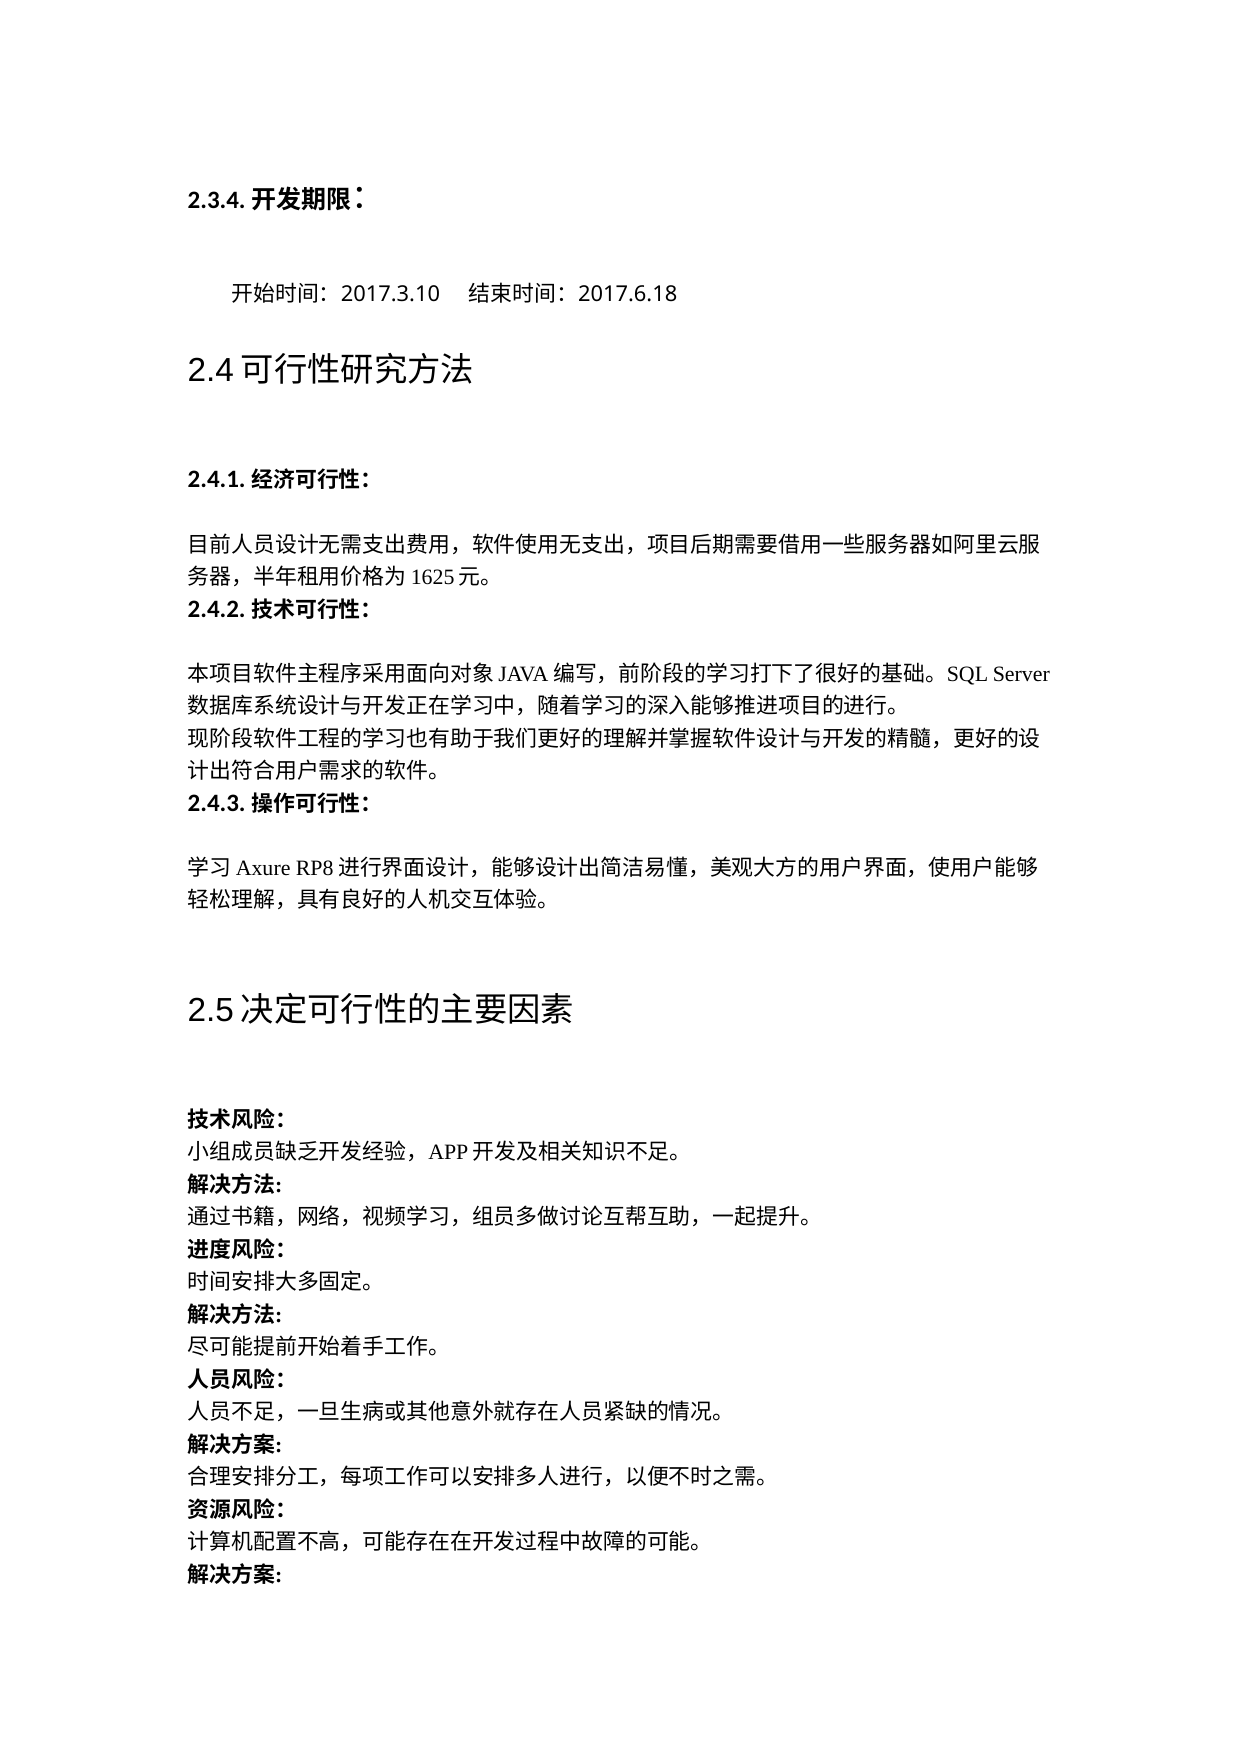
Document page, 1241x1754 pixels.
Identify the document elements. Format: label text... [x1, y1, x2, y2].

text 解决方法: [187, 1166, 1053, 1199]
text 小组成员缺乏开发经验，APP开发及相关知识不足。 [187, 1134, 1053, 1166]
text 2.4.1. 经济可行性： [187, 462, 1053, 494]
text 人员不足，一旦生病或其他意外就存在人员紧缺的情况。 [187, 1394, 1053, 1426]
subtitle 2.4可行性研究方法 [187, 335, 1053, 400]
text 进度风险： [187, 1231, 1053, 1264]
text 2.4.3. 操作可行性： [187, 785, 1053, 818]
text 开始时间：2017.3.10 结束时间：2017.6.18 [187, 275, 1053, 308]
text 技术风险： [187, 1101, 1053, 1134]
text 通过书籍，网络，视频学习，组员多做讨论互帮互助，一起提升。 [187, 1199, 1053, 1231]
text 目前人员设计无需支出费用，软件使用无支出，项目后期需要借用一些服务器如阿里云服务器，半年租用价格为1625元。 [187, 526, 1053, 591]
text 解决方法: [187, 1296, 1053, 1329]
text 2.3.4. 开发期限： [187, 162, 1053, 227]
text 合理安排分工，每项工作可以安排多人进行，以便不时之需。 [187, 1459, 1053, 1491]
text 时间安排大多固定。 [187, 1264, 1053, 1296]
text 现阶段软件工程的学习也有助于我们更好的理解并掌握软件设计与开发的精髓，更好的设计出符合用户需求的软件。 [187, 720, 1053, 785]
text 解决方案: [187, 1426, 1053, 1459]
text 尽可能提前开始着手工作。 [187, 1329, 1053, 1361]
text 计算机配置不高，可能存在在开发过程中故障的可能。 [187, 1524, 1053, 1556]
text 本项目软件主程序采用面向对象JAVA编写，前阶段的学习打下了很好的基础。SQL Server数据库系统设计与开发正在学习中，随着学习的深入能够推进项目的进行。 [187, 655, 1053, 720]
text 人员风险： [187, 1361, 1053, 1394]
text 2.4.2. 技术可行性： [187, 591, 1053, 624]
text 学习Axure RP8进行界面设计，能够设计出简洁易懂，美观大方的用户界面，使用户能够轻松理解，具有良好的人机交互体验。 [187, 849, 1053, 914]
text 解决方案: [187, 1556, 1053, 1589]
text 资源风险： [187, 1491, 1053, 1524]
subtitle 2.5决定可行性的主要因素 [187, 974, 1053, 1039]
